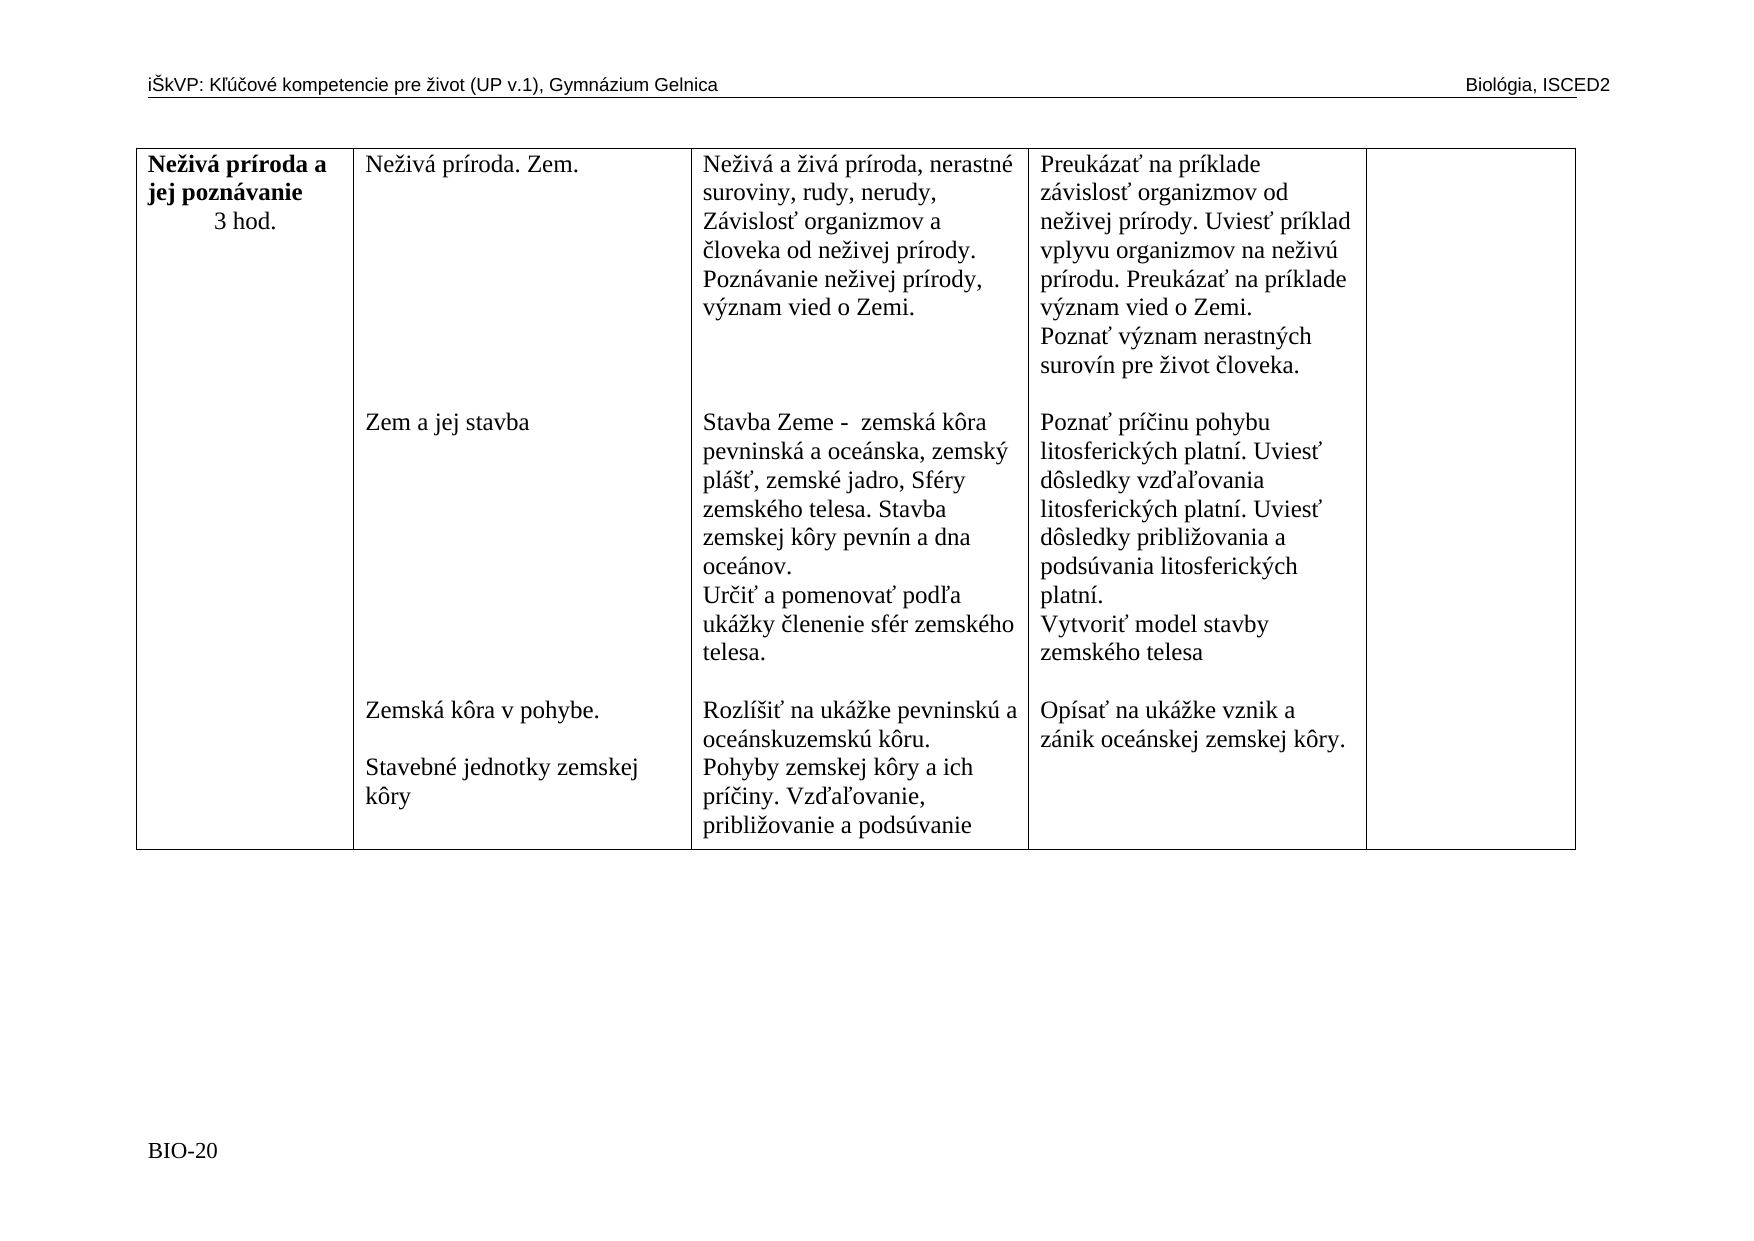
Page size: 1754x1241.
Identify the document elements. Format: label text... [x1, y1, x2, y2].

table_cell Neživá príroda a jej poznávanie 3 hod. [137, 149, 353, 848]
table_cell Preukázať na príklade závislosť organizmov od neživej prírody. Uviesť príklad vplyvu organizmov na neživú prírodu. Preukázať na príklade význam vied o Zemi. Poznať význam nerastných surovín pre život človeka. Poznať príčinu pohybu litosferických platní. Uviesť dôsledky vzďaľovania litosferických platní. Uviesť dôsledky približovania a podsúvania litosferických platní. Vytvoriť model stavby zemského telesa Opísať na ukážke vznik a zánik oceánskej zemskej kôry. [1029, 149, 1366, 848]
table_cell Neživá príroda. Zem. Zem a jej stavba Zemská kôra v pohybe. Stavebné jednotky zemskej kôry [354, 149, 691, 848]
table_cell Neživá a živá príroda, nerastné suroviny, rudy, nerudy, Závislosť organizmov a človeka od neživej prírody. Poznávanie neživej prírody, význam vied o Zemi. Stavba Zeme - zemská kôra pevninská a oceánska, zemský plášť, zemské jadro, Sféry zemského telesa. Stavba zemskej kôry pevnín a dna oceánov. Určiť a pomenovať podľa ukážky členenie sfér zemského telesa. Rozlíšiť na ukážke pevninskú a oceánskuzemskú kôru. Pohyby zemskej kôry a ich príčiny. Vzďaľovanie, približovanie a podsúvanie [692, 149, 1028, 848]
table_cell [1367, 149, 1575, 848]
